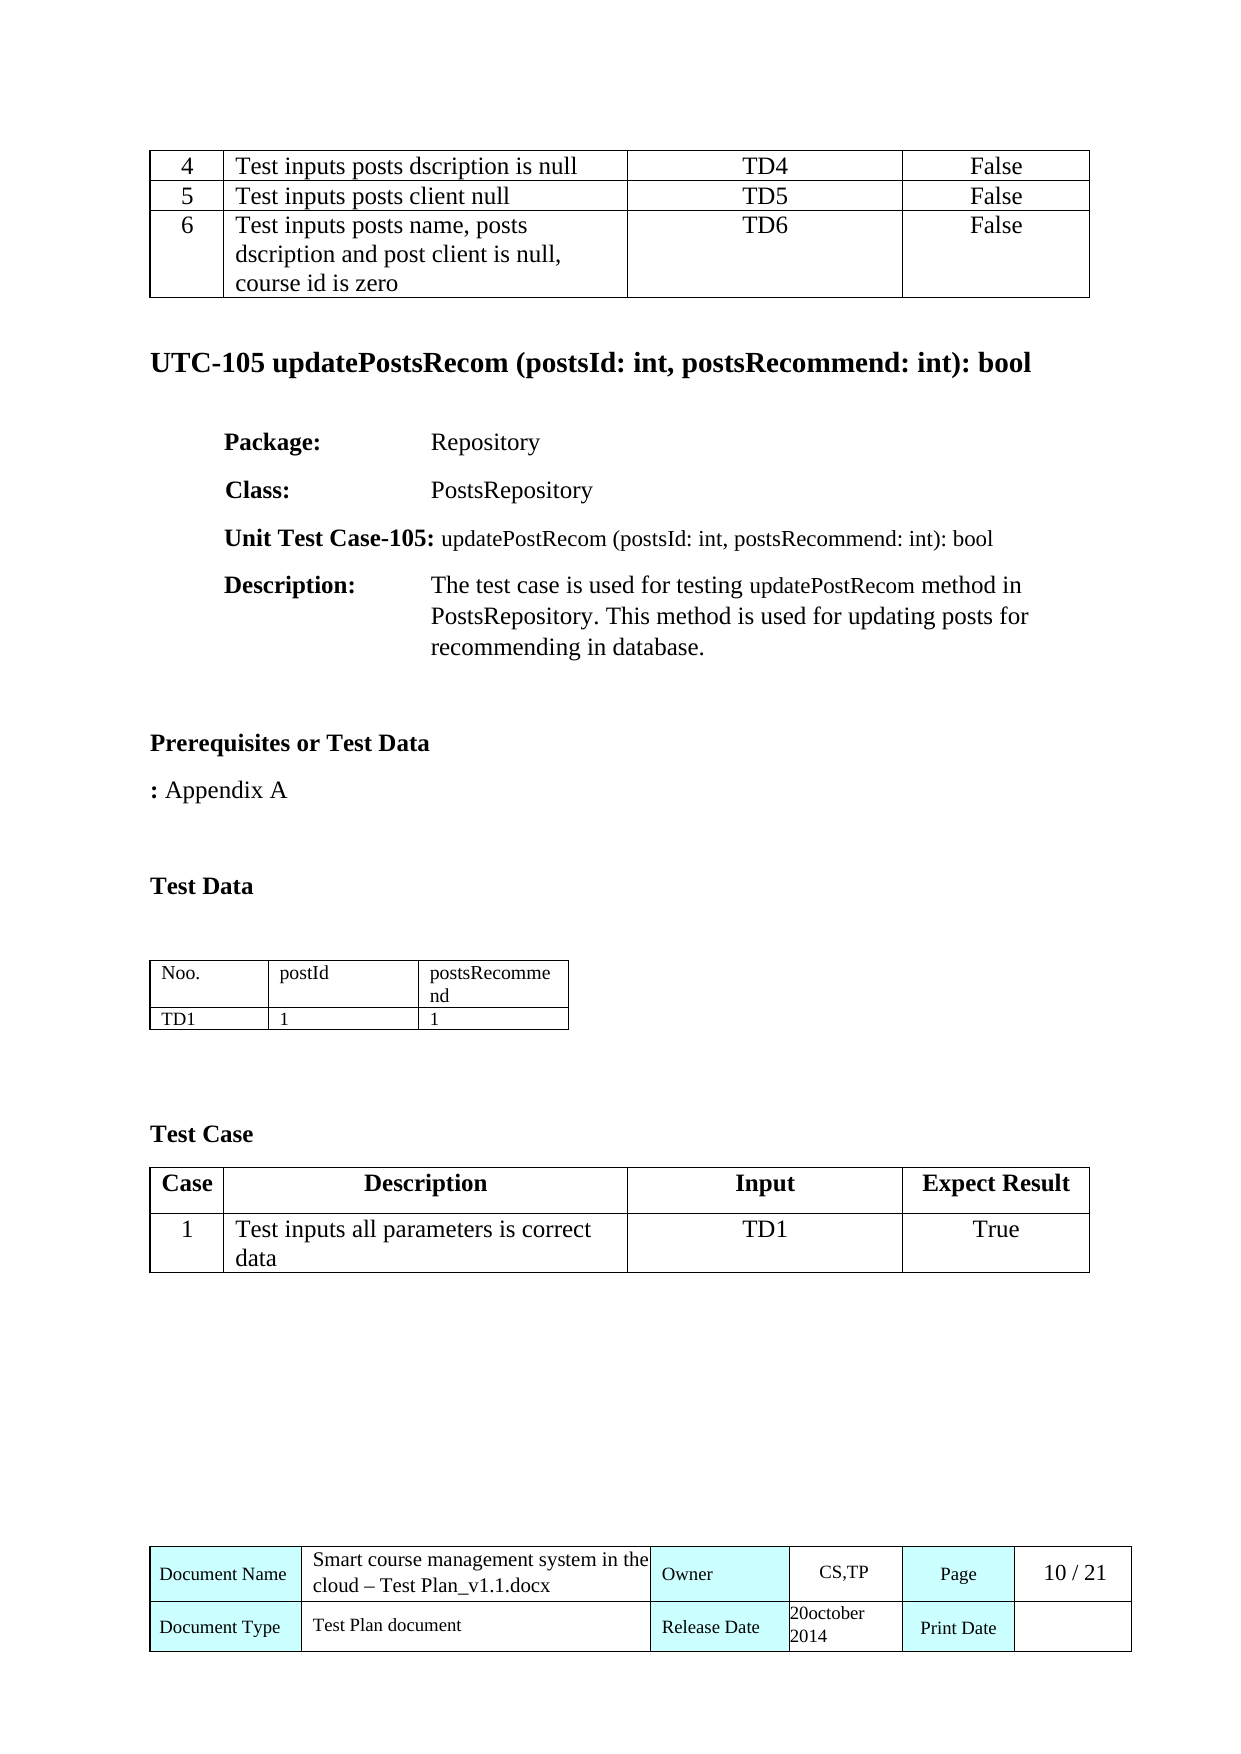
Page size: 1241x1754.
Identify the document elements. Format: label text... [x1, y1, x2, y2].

table_cell TD4 [628, 151, 902, 180]
table_header postId [269, 961, 418, 1007]
table_header Expect Result [903, 1168, 1089, 1213]
table_cell Test inputs all parameters is correct data [224, 1214, 627, 1272]
table_header Case [151, 1168, 223, 1213]
table_cell 1 [269, 1008, 418, 1029]
table_cell Test inputs posts dscription is null [224, 151, 627, 180]
table_cell Test inputs posts name, posts dscription and post client is null, course id is zero [224, 211, 627, 297]
text Prerequisites or Test Data [150, 728, 1090, 757]
text Description: The test case is used for testing updatePostRecom method in PostsRepository. This method is used for updating posts for recommending in database. [224, 570, 1090, 661]
text Unit Test Case-105: updatePostRecom (postsId: int, postsRecommend: int): bool [224, 523, 1090, 551]
subtitle UTC-105 updatePostsRecom (postsId: int, postsRecommend: int): bool [150, 346, 1090, 379]
text Test Case [150, 1119, 1090, 1148]
table_cell TD6 [628, 211, 902, 297]
text : Appendix A [150, 776, 1090, 804]
table_cell 1 [151, 1214, 223, 1272]
table_cell 6 [151, 211, 223, 297]
table_cell False [903, 181, 1089, 209]
table_cell 4 [151, 151, 223, 180]
table_header Input [628, 1168, 902, 1213]
table_header Description [224, 1168, 627, 1213]
table_cell True [903, 1214, 1089, 1272]
table_cell 1 [419, 1008, 568, 1029]
text Test Data [150, 871, 1090, 900]
table_header postsRecommend [419, 961, 568, 1007]
table_cell Test inputs posts client null [224, 181, 627, 209]
text Class: PostsRepository [225, 475, 1090, 504]
table_cell False [903, 211, 1089, 297]
table_cell False [903, 151, 1089, 180]
table_cell TD1 [628, 1214, 902, 1272]
text Package: Repository [224, 427, 1090, 456]
table_header Noo. [151, 961, 268, 1007]
table_cell 5 [151, 181, 223, 209]
table_cell TD1 [151, 1008, 268, 1029]
table_cell TD5 [628, 181, 902, 209]
